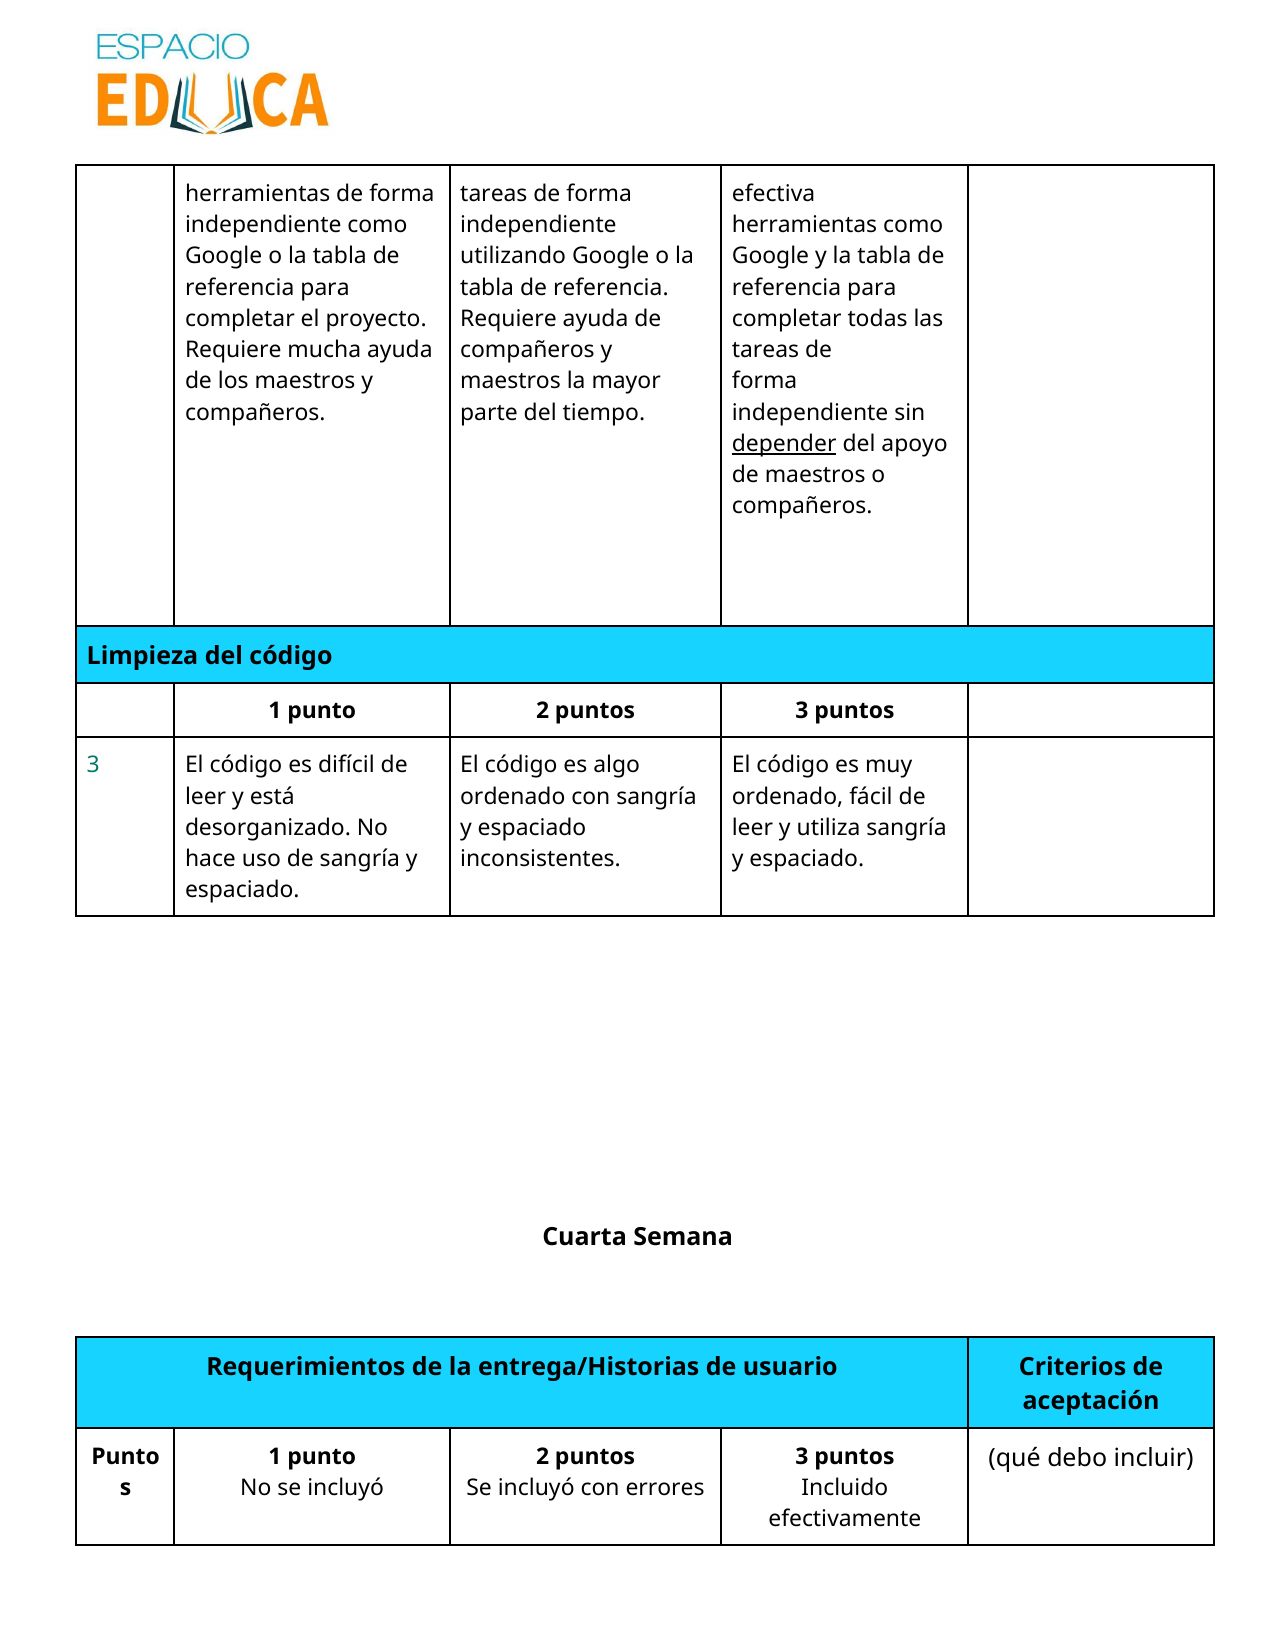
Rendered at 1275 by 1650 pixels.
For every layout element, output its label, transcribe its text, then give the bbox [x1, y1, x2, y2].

table_header Criterios de aceptación [969, 1338, 1213, 1427]
table_cell 3 puntos Incluido efectivamente [722, 1429, 967, 1544]
picture [75, 26, 346, 139]
table_cell 3 puntos [722, 684, 967, 736]
table_cell Limpieza del código [77, 627, 1213, 682]
table_cell (qué debo incluir) [969, 1429, 1213, 1544]
table_cell El código es algo ordenado con sangría y espaciado inconsistentes. [451, 738, 720, 915]
table_cell 2 puntos [451, 684, 720, 736]
table_cell 1 punto [175, 684, 449, 736]
table_cell [969, 738, 1213, 915]
text Cuarta Semana [75, 1219, 1200, 1253]
table_cell [77, 684, 173, 736]
table_cell Puntos [77, 1429, 173, 1544]
table_cell [969, 166, 1213, 625]
table_cell El código es muy ordenado, fácil de leer y utiliza sangría y espaciado. [722, 738, 967, 915]
table_cell 2 [77, 166, 173, 625]
table_cell El código es difícil de leer y está desorganizado. No hace uso de sangría y espaciado. [175, 738, 449, 915]
table_cell 2 puntos Se incluyó con errores [451, 1429, 720, 1544]
table_cell 1 punto No se incluyó [175, 1429, 449, 1544]
table_header Requerimientos de la entrega/Historias de usuario [77, 1338, 967, 1427]
table_cell 3 [77, 738, 173, 915]
table_cell [969, 684, 1213, 736]
